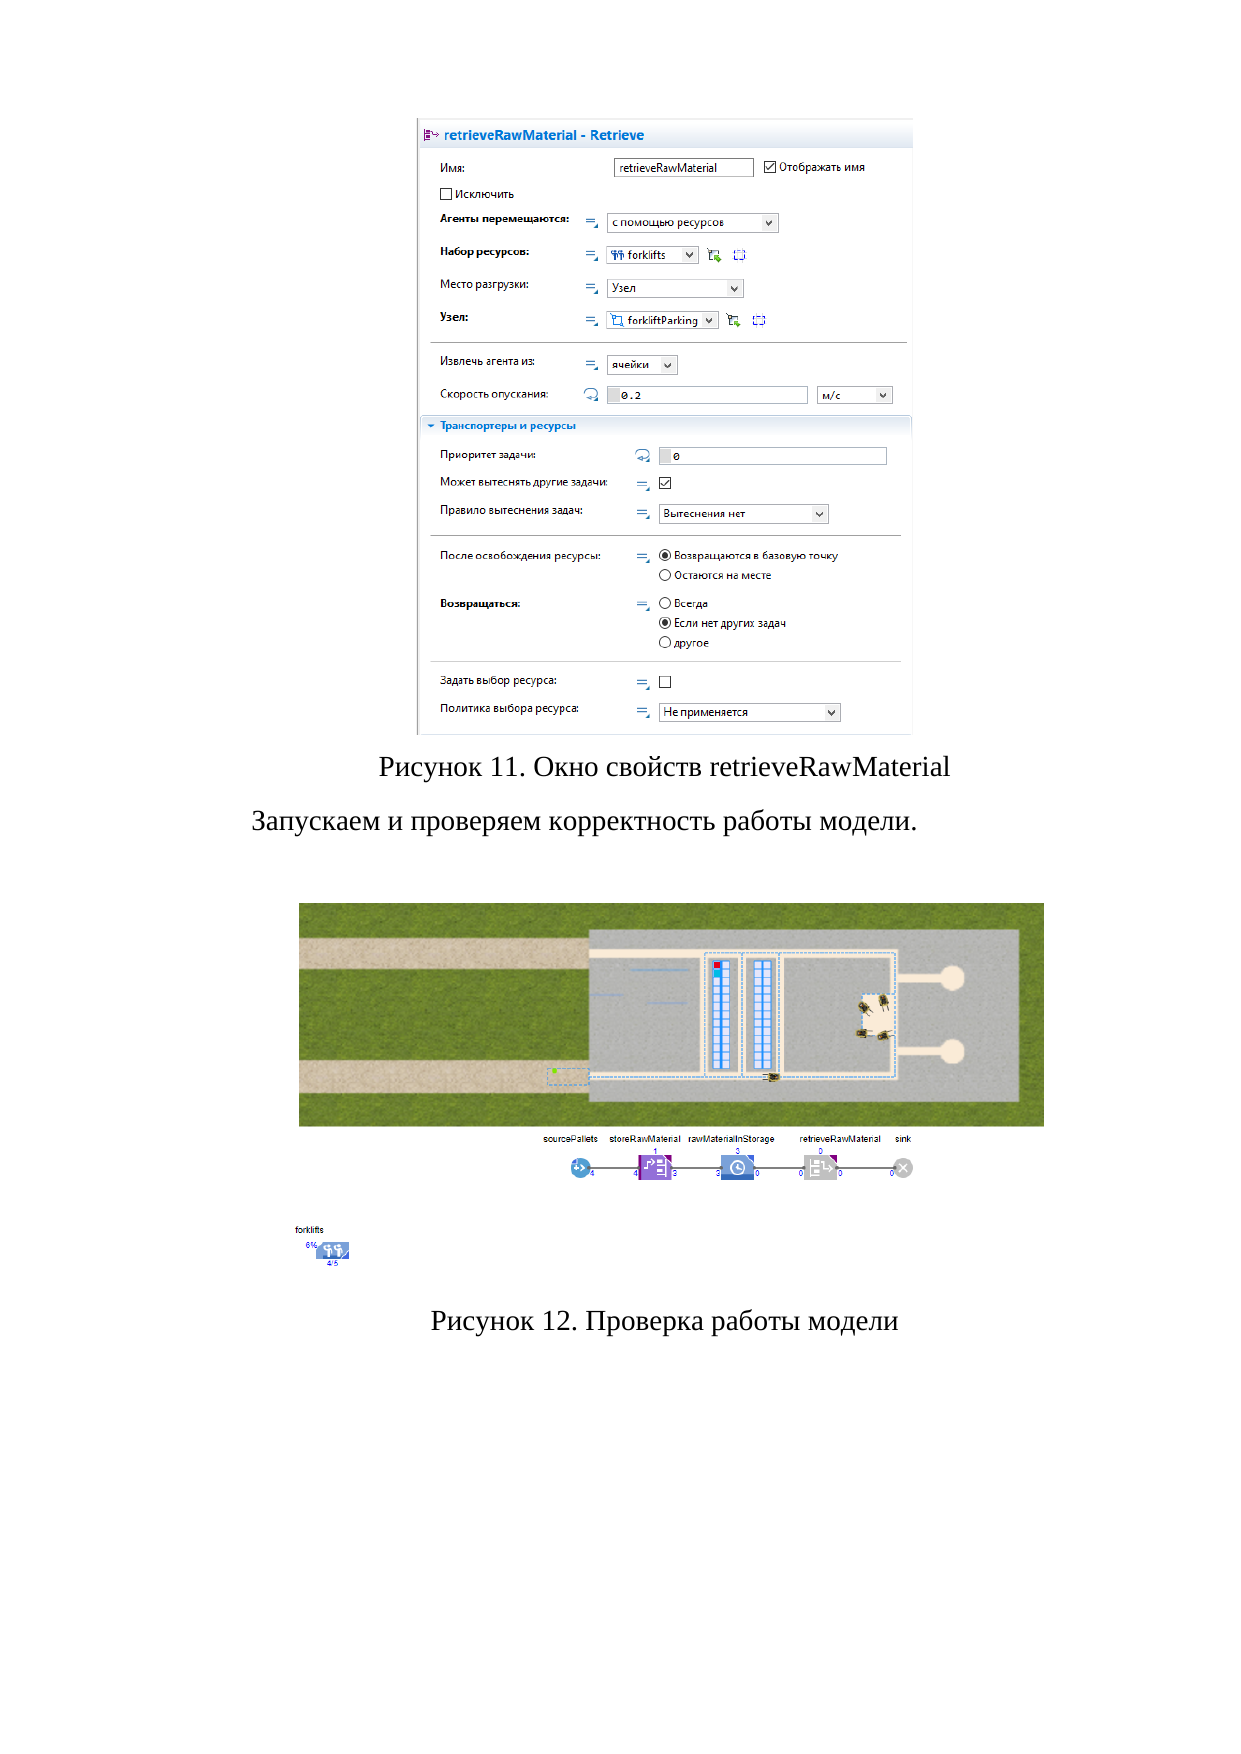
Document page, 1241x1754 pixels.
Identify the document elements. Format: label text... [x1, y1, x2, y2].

text Рисунок 12. Проверка работы модели [177, 1303, 1152, 1336]
picture [416, 118, 913, 735]
text Запускаем и проверяем корректность работы модели. [177, 803, 1152, 837]
text Рисунок 11. Окно свойств retrieveRawMaterial [177, 749, 1152, 782]
picture [265, 853, 1064, 1289]
